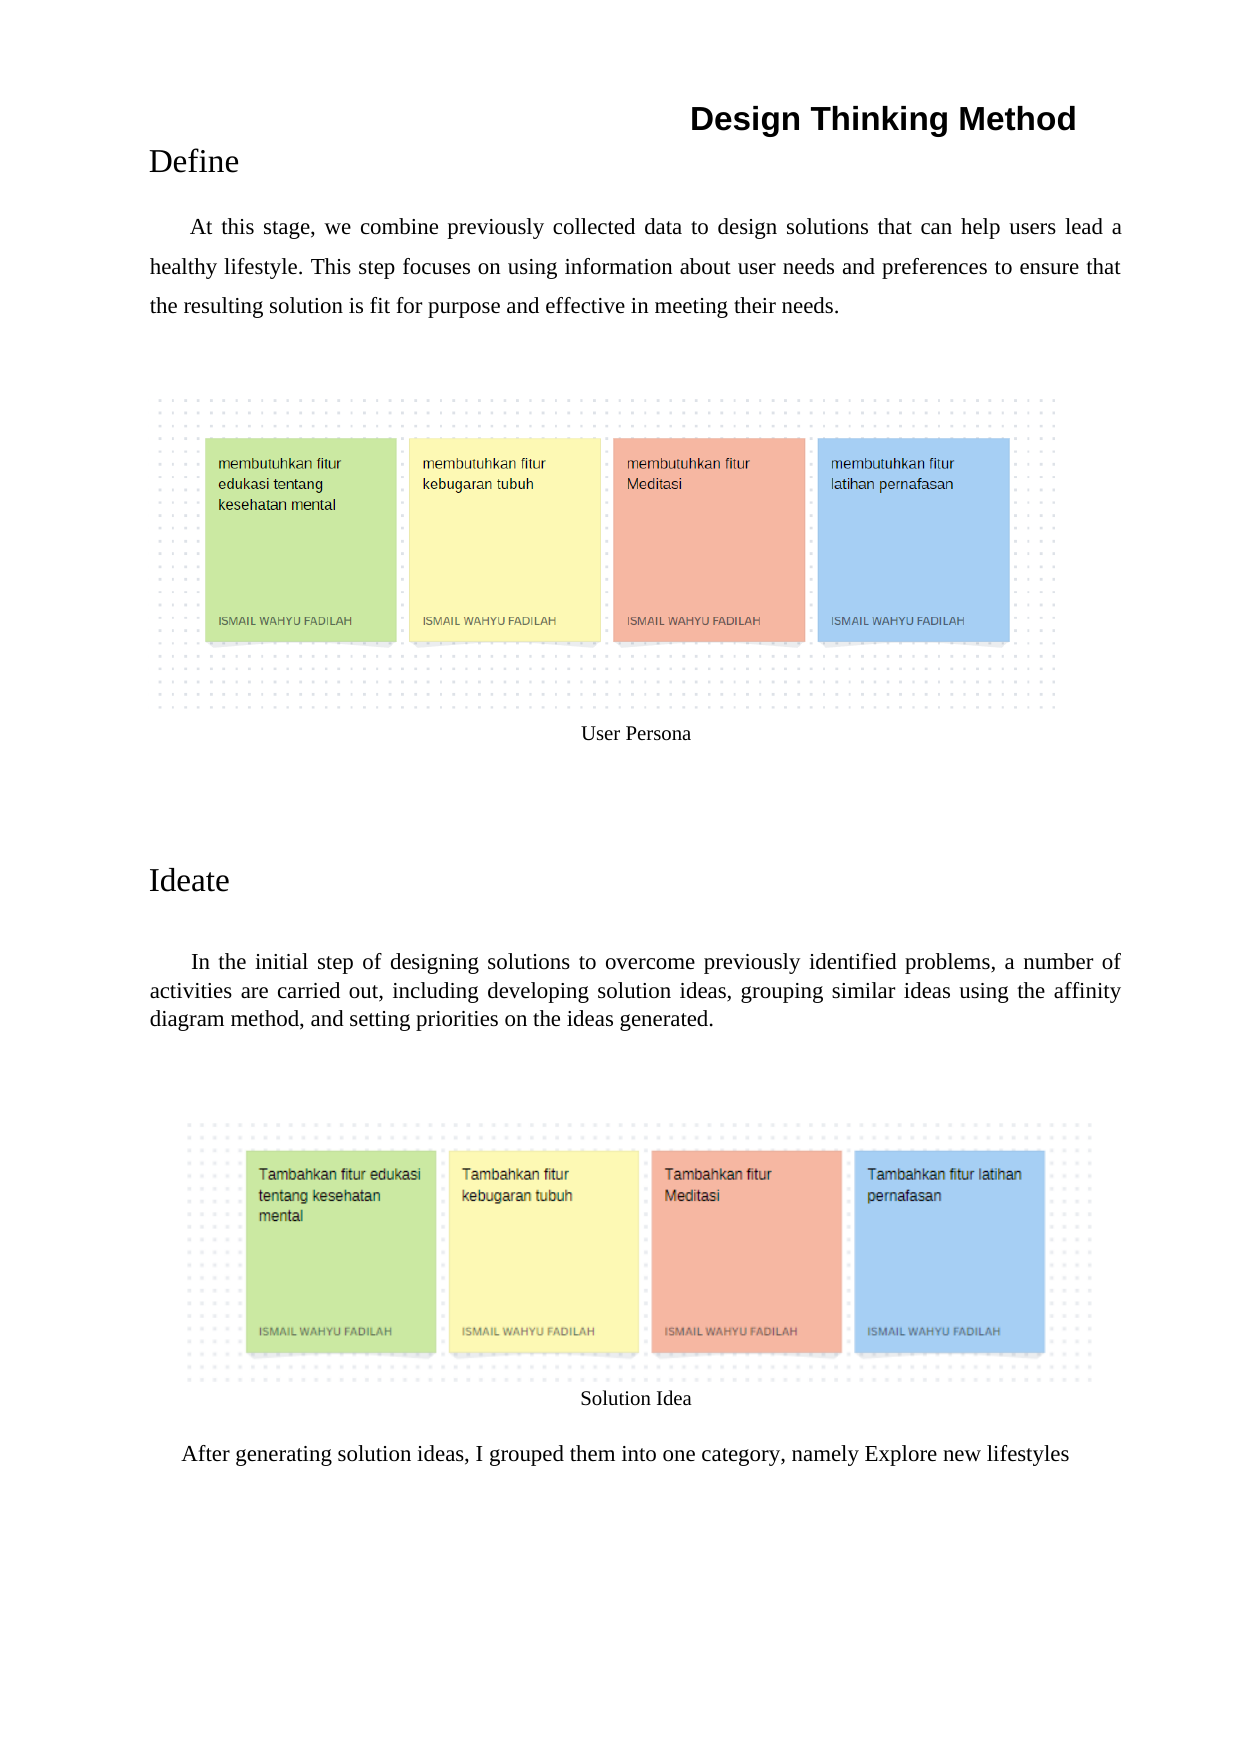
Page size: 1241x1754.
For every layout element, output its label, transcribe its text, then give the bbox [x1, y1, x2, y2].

subtitle Ideate [148, 860, 1123, 898]
text In the initial step of designing solutions to overcome previously identified problems, a number of activities are carried out, including developing solution ideas, grouping similar ideas using the affinity diagram method, and setting priorities on the ideas generated. [149, 948, 1123, 1031]
picture [148, 395, 1061, 709]
text User Persona [148, 721, 1123, 745]
text Solution Idea [148, 1385, 1123, 1409]
picture [180, 1122, 1092, 1382]
text At this stage, we combine previously collected data to design solutions that can help users lead a healthy lifestyle. This step focuses on using information about user needs and preferences to ensure that the resulting solution is fit for purpose and effective in meeting their needs. [149, 213, 1123, 318]
text After generating solution ideas, I grouped them into one category, namely Explore new lifestyles [149, 1440, 1123, 1466]
subtitle Define [148, 142, 1123, 180]
